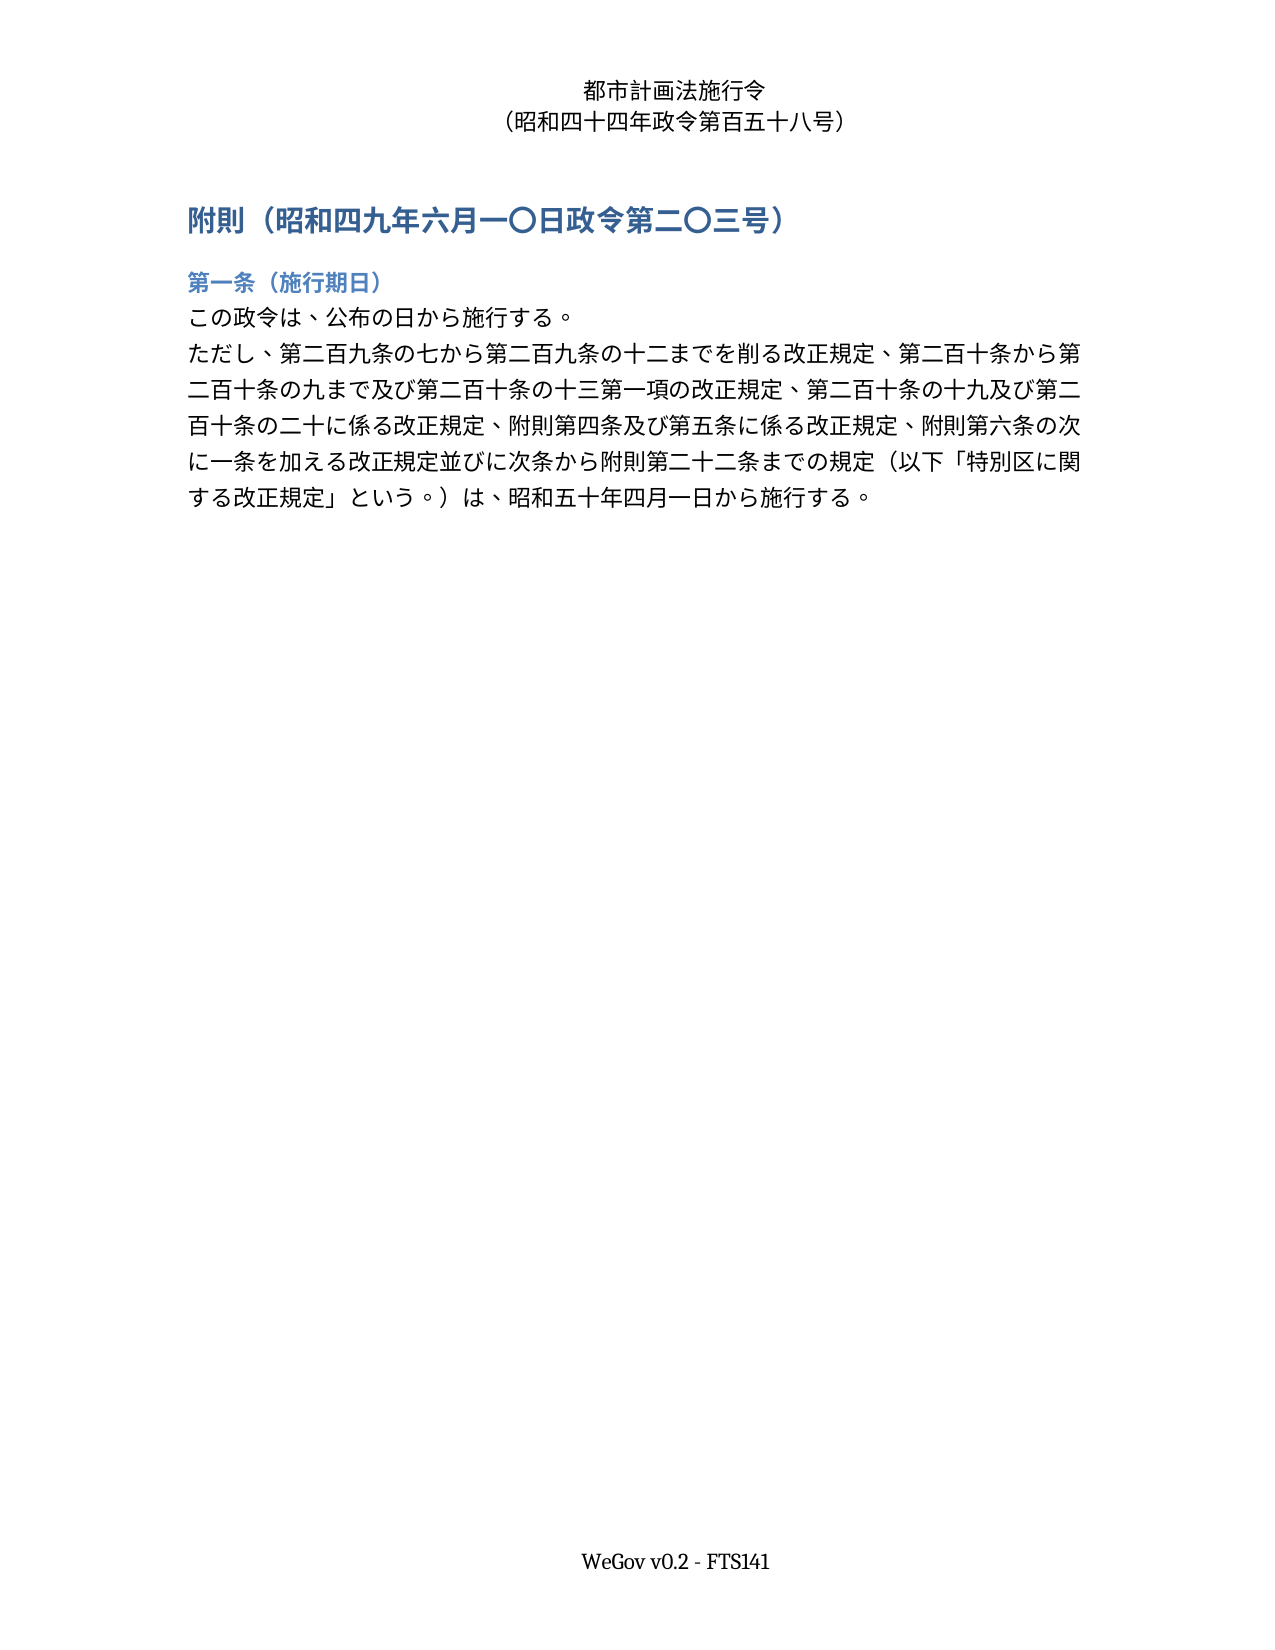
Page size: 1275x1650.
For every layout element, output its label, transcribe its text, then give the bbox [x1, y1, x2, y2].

subtitle 附則（昭和四九年六月一〇日政令第二〇三号） [187, 200, 1087, 240]
text この政令は、公布の日から施行する。 ただし、第二百九条の七から第二百九条の十二までを削る改正規定、第二百十条から第二百十条の九まで及び第二百十条の十三第一項の改正規定、第二百十条の十九及び第二百十条の二十に係る改正規定、附則第四条及び第五条に係る改正規定、附則第六条の次に一条を加える改正規定並びに次条から附則第二十二条までの規定（以下「特別区に関する改正規定」という。）は、昭和五十年四月一日から施行する。 [187, 302, 1087, 513]
subtitle 第一条（施行期日） [187, 266, 1087, 298]
